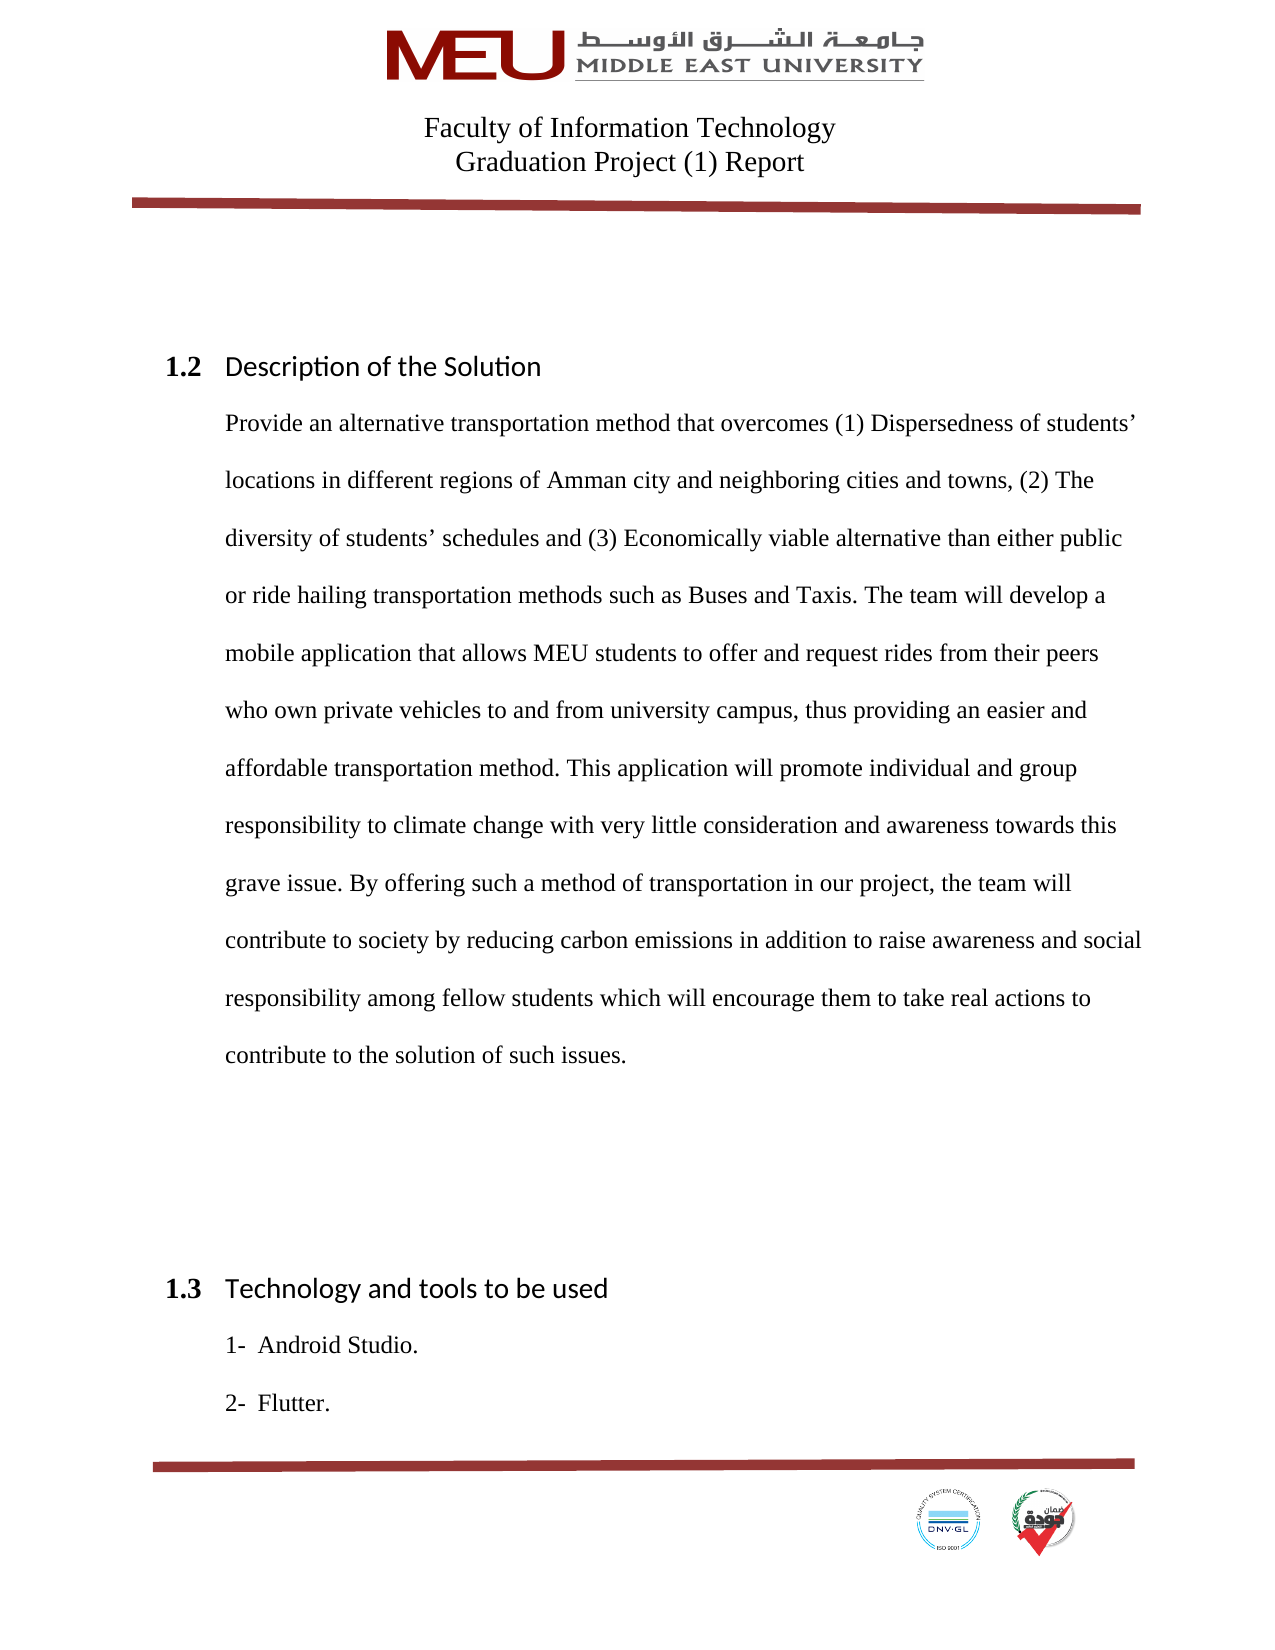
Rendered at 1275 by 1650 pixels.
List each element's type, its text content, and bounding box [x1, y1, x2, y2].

list Flutter. [225, 1388, 1144, 1416]
subtitle Technology and tools to be used [165, 1270, 1144, 1306]
subtitle Description of the Solution [165, 348, 1144, 384]
text Provide an alternative transportation method that overcomes (1) Dispersedness of students’ locations in different regions of Amman city and neighboring cities and towns, (2) The diversity of students’ schedules and (3) Economically viable alternative than either public or ride hailing transportation methods such as Buses and Taxis. The team will develop a mobile application that allows MEU students to offer and request rides from their peers who own private vehicles to and from university campus, thus providing an easier and affordable transportation method. This application will promote individual and group responsibility to climate change with very little consideration and awareness towards this grave issue. By offering such a method of transportation in our project, the team will contribute to society by reducing carbon emissions in addition to raise awareness and social responsibility among fellow students which will encourage them to take real actions to contribute to the solution of such issues. [225, 408, 1144, 1069]
picture [912, 1477, 1080, 1567]
picture [387, 28, 926, 82]
list Android Studio. [225, 1330, 1144, 1359]
